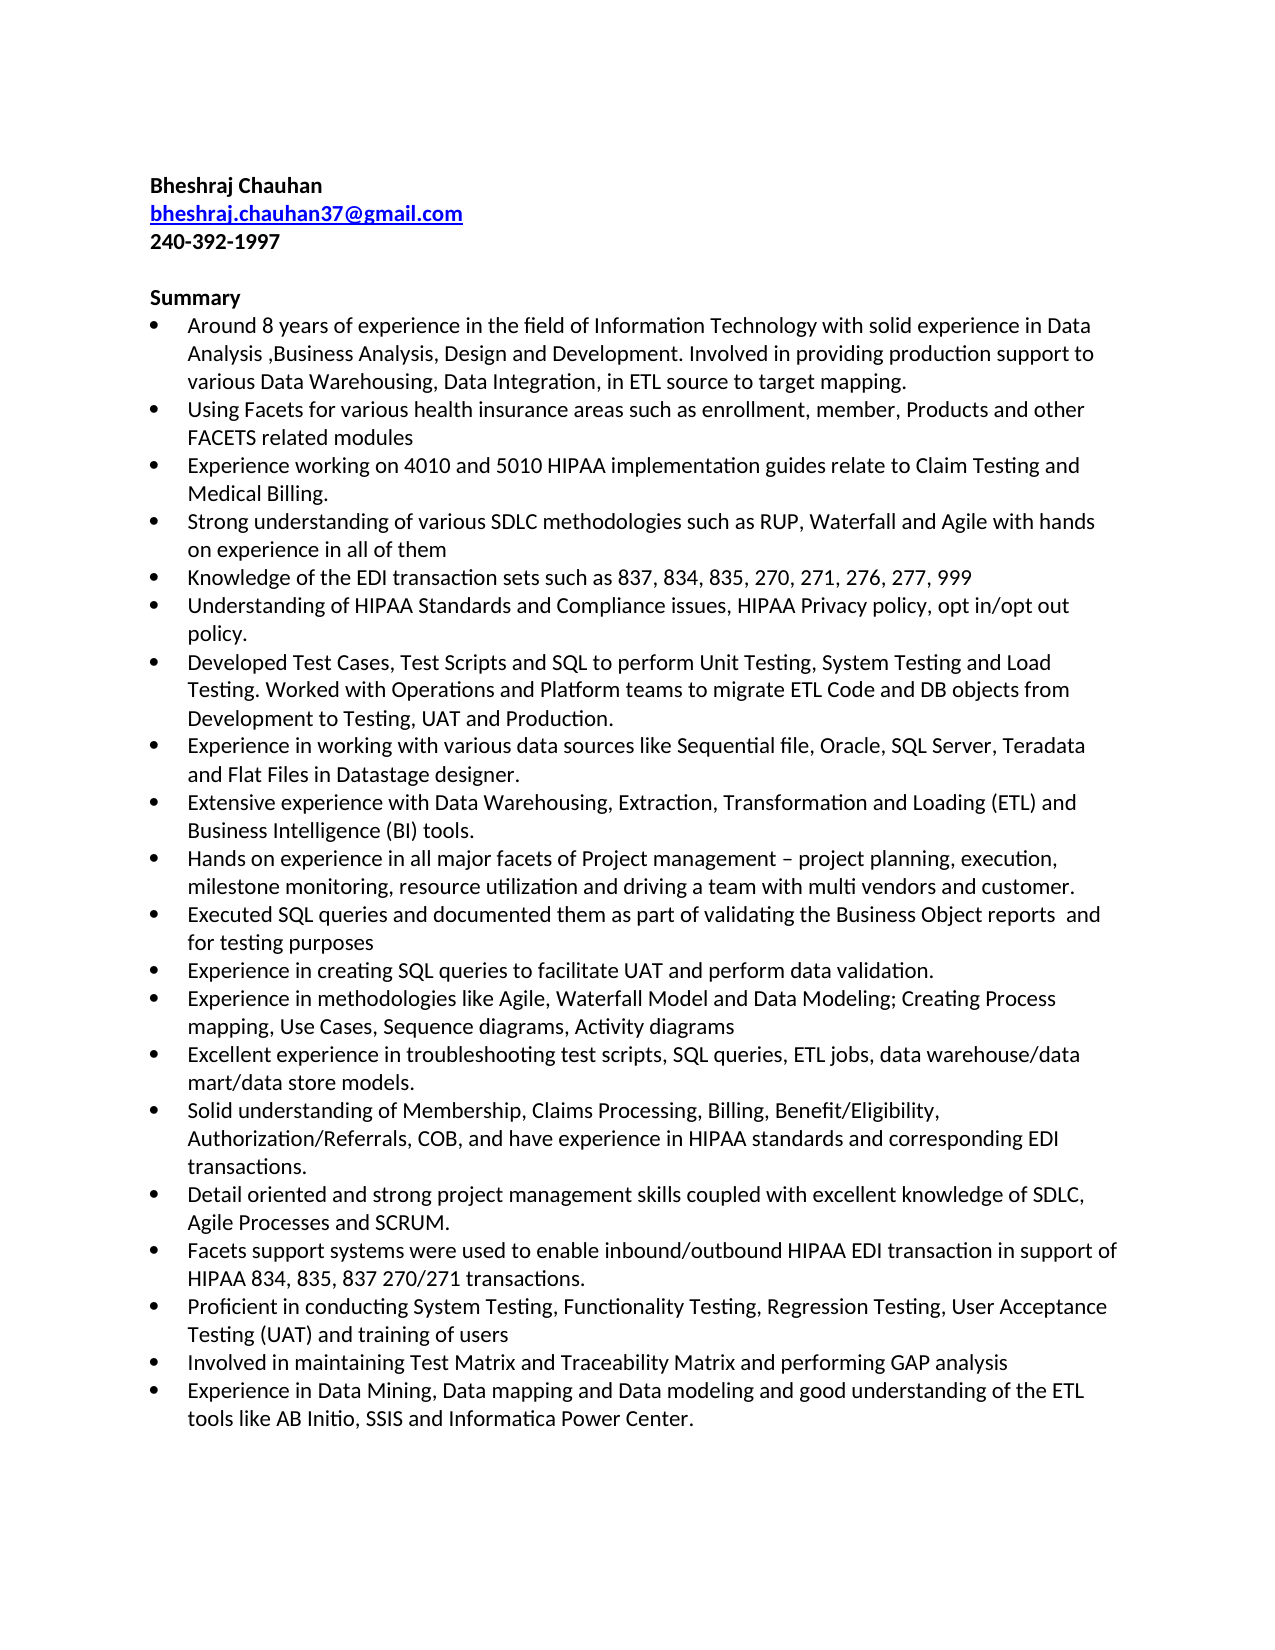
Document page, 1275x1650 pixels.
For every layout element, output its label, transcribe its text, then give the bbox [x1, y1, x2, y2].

list Proficient in conducting System Testing, Functionality Testing, Regression Testing, User Acceptance Testing (UAT) and training of users [150, 1292, 1125, 1348]
list Excellent experience in troubleshooting test scripts, SQL queries, ETL jobs, data warehouse/data mart/data store models. [150, 1040, 1125, 1096]
list Using Facets for various health insurance areas such as enrollment, member, Products and other FACETS related modules [150, 395, 1125, 451]
list Understanding of HIPAA Standards and Compliance issues, HIPAA Privacy policy, opt in/opt out policy. [150, 592, 1125, 648]
list Extensive experience with Data Warehousing, Extraction, Transformation and Loading (ETL) and Business Intelligence (BI) tools. [150, 788, 1125, 844]
list Experience working on 4010 and 5010 HIPAA implementation guides relate to Claim Testing and Medical Billing. [150, 451, 1125, 507]
list Knowledge of the EDI transaction sets such as 837, 834, 835, 270, 271, 276, 277, 999 [150, 563, 1125, 592]
list Experience in Data Mining, Data mapping and Data modeling and good understanding of the ETL tools like AB Initio, SSIS and Informatica Power Center. [150, 1376, 1125, 1432]
list Hands on experience in all major facets of Project management – project planning, execution, milestone monitoring, resource utilization and driving a team with multi vendors and customer. [150, 844, 1125, 900]
list Experience in methodologies like Agile, Waterfall Model and Data Modeling; Creating Process mapping, Use Cases, Sequence diagrams, Activity diagrams [150, 984, 1125, 1040]
list Facets support systems were used to enable inbound/outbound HIPAA EDI transaction in support of HIPAA 834, 835, 837 270/271 transactions. [150, 1236, 1125, 1292]
list Developed Test Cases, Test Scripts and SQL to perform Unit Testing, System Testing and Load Testing. Worked with Operations and Platform teams to migrate ETL Code and DB objects from Development to Testing, UAT and Production. [150, 648, 1125, 732]
list Executed SQL queries and documented them as part of validating the Business Object reports and for testing purposes [150, 900, 1125, 956]
text Bheshraj Chauhan [150, 171, 1125, 199]
list Experience in creating SQL queries to facilitate UAT and perform data validation. [150, 956, 1125, 984]
text Summary [150, 283, 1125, 311]
list Strong understanding of various SDLC methodologies such as RUP, Waterfall and Agile with hands on experience in all of them [150, 507, 1125, 563]
list Detail oriented and strong project management skills coupled with excellent knowledge of SDLC, Agile Processes and SCRUM. [150, 1180, 1125, 1236]
list Solid understanding of Membership, Claims Processing, Billing, Benefit/Eligibility, Authorization/Referrals, COB, and have experience in HIPAA standards and corresponding EDI transactions. [150, 1096, 1125, 1180]
list Experience in working with various data sources like Sequential file, Oracle, SQL Server, Teradata and Flat Files in Datastage designer. [150, 732, 1125, 788]
text 240-392-1997 [150, 227, 1125, 255]
list Involved in maintaining Test Matrix and Traceability Matrix and performing GAP analysis [150, 1348, 1125, 1376]
text bheshraj.chauhan37@gmail.com [150, 199, 1125, 227]
list Around 8 years of experience in the field of Information Technology with solid experience in Data Analysis ,Business Analysis, Design and Development. Involved in providing production support to various Data Warehousing, Data Integration, in ETL source to target mapping. [150, 311, 1125, 395]
